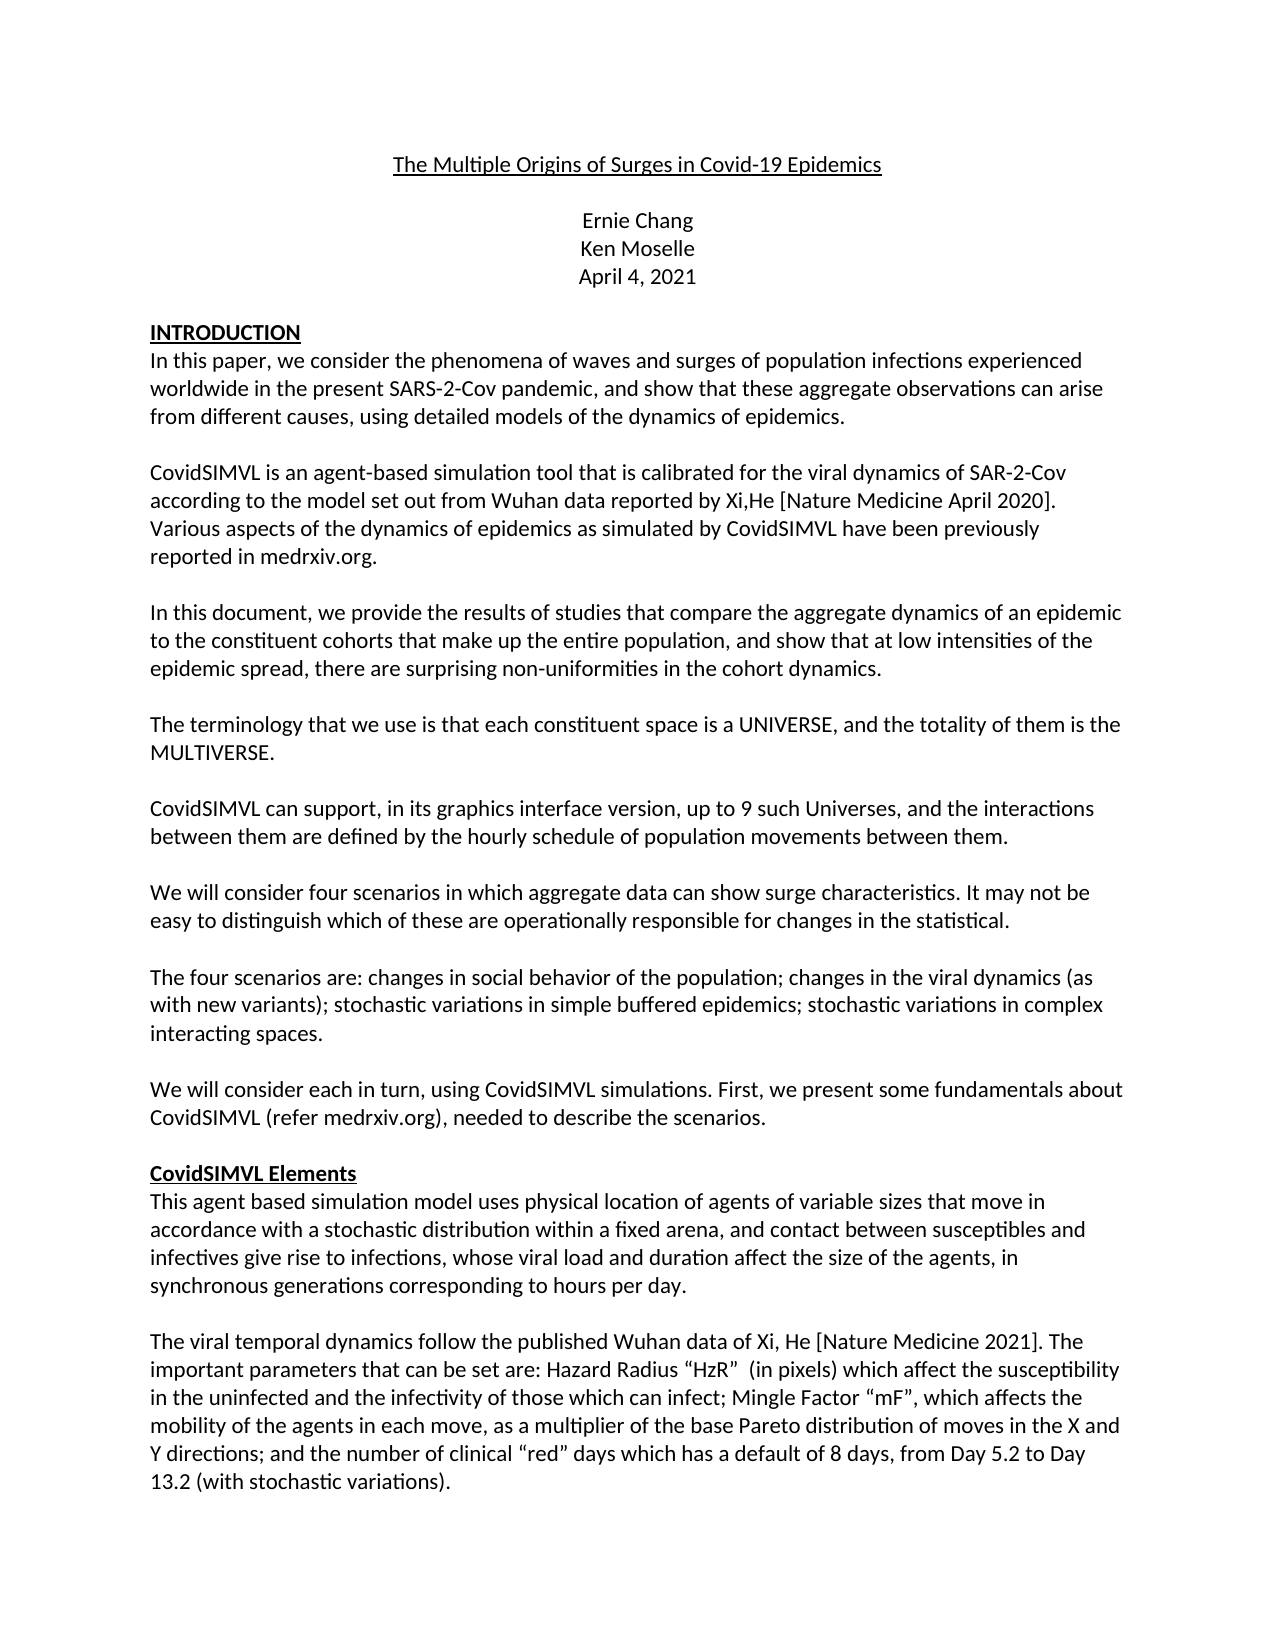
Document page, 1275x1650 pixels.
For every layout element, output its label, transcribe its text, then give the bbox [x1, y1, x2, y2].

text We will consider each in turn, using CovidSIMVL simulations. First, we present some fundamentals about CovidSIMVL (refer medrxiv.org), needed to describe the scenarios. [150, 1075, 1125, 1131]
text The terminology that we use is that each constituent space is a UNIVERSE, and the totality of them is the MULTIVERSE. [150, 710, 1125, 766]
text INTRODUCTION [150, 318, 1125, 346]
text CovidSIMVL can support, in its graphics interface version, up to 9 such Universes, and the interactions between them are defined by the hourly schedule of population movements between them. [150, 794, 1125, 851]
text CovidSIMVL Elements [150, 1159, 1125, 1187]
text Ken Moselle [150, 234, 1125, 262]
text The four scenarios are: changes in social behavior of the population; changes in the viral dynamics (as with new variants); stochastic variations in simple buffered epidemics; stochastic variations in complex interacting spaces. [150, 963, 1125, 1047]
text Ernie Chang [150, 206, 1125, 234]
text In this document, we provide the results of studies that compare the aggregate dynamics of an epidemic to the constituent cohorts that make up the entire population, and show that at low intensities of the epidemic spread, there are surprising non-uniformities in the cohort dynamics. [150, 598, 1125, 682]
text The viral temporal dynamics follow the published Wuhan data of Xi, He [Nature Medicine 2021]. The important parameters that can be set are: Hazard Radius “HzR” (in pixels) which affect the susceptibility in the uninfected and the infectivity of those which can infect; Mingle Factor “mF”, which affects the mobility of the agents in each move, as a multiplier of the base Pareto distribution of moves in the X and Y directions; and the number of clinical “red” days which has a default of 8 days, from Day 5.2 to Day 13.2 (with stochastic variations). [150, 1327, 1125, 1495]
text CovidSIMVL is an agent-based simulation tool that is calibrated for the viral dynamics of SAR-2-Cov according to the model set out from Wuhan data reported by Xi,He [Nature Medicine April 2020]. Various aspects of the dynamics of epidemics as simulated by CovidSIMVL have been previously reported in medrxiv.org. [150, 458, 1125, 570]
text This agent based simulation model uses physical location of agents of variable sizes that move in accordance with a stochastic distribution within a fixed arena, and contact between susceptibles and infectives give rise to infections, whose viral load and duration affect the size of the agents, in synchronous generations corresponding to hours per day. [150, 1187, 1125, 1299]
text April 4, 2021 [150, 262, 1125, 290]
text We will consider four scenarios in which aggregate data can show surge characteristics. It may not be easy to distinguish which of these are operationally responsible for changes in the statistical. [150, 878, 1125, 934]
text In this paper, we consider the phenomena of waves and surges of population infections experienced worldwide in the present SARS-2-Cov pandemic, and show that these aggregate observations can arise from different causes, using detailed models of the dynamics of epidemics. [150, 346, 1125, 430]
text The Multiple Origins of Surges in Covid-19 Epidemics [150, 150, 1125, 178]
